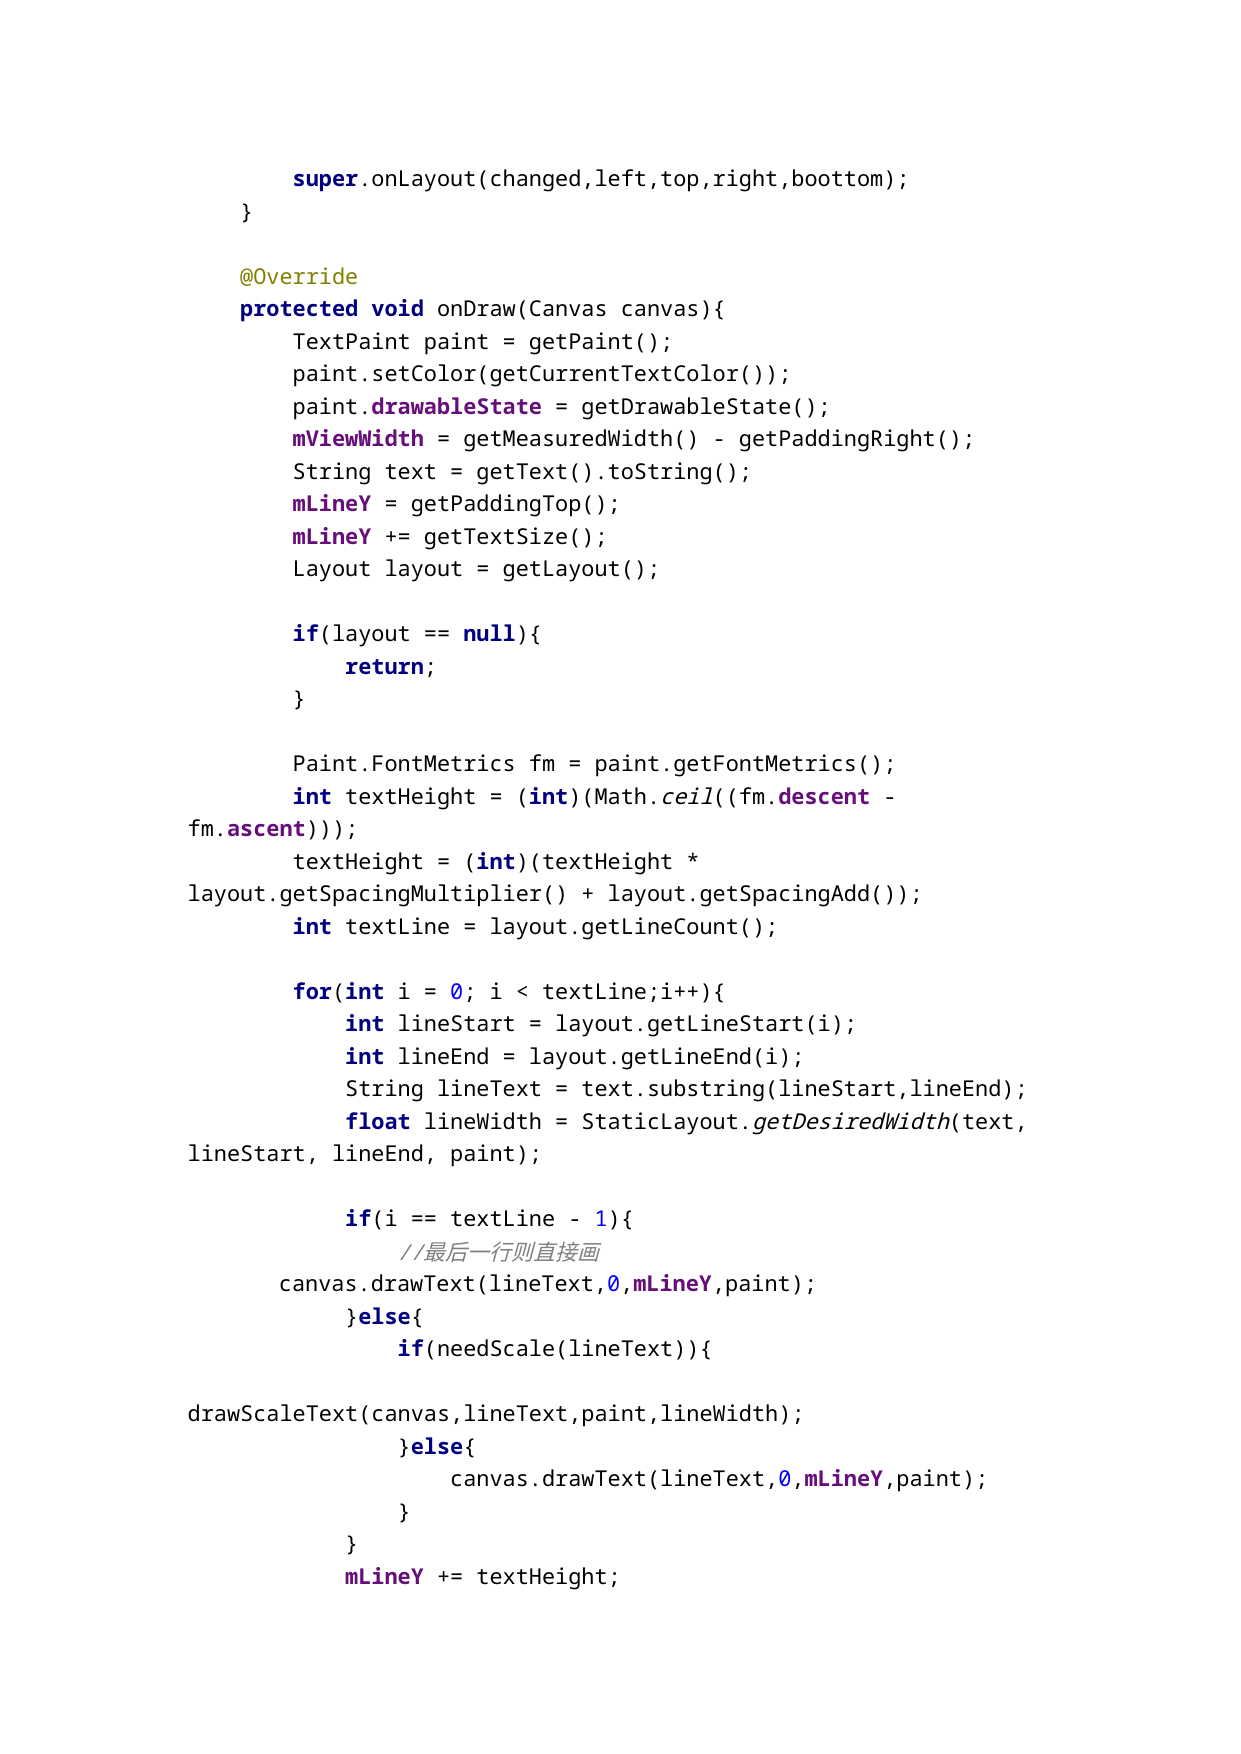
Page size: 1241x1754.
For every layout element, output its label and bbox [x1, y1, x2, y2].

text [187, 162, 1053, 1592]
